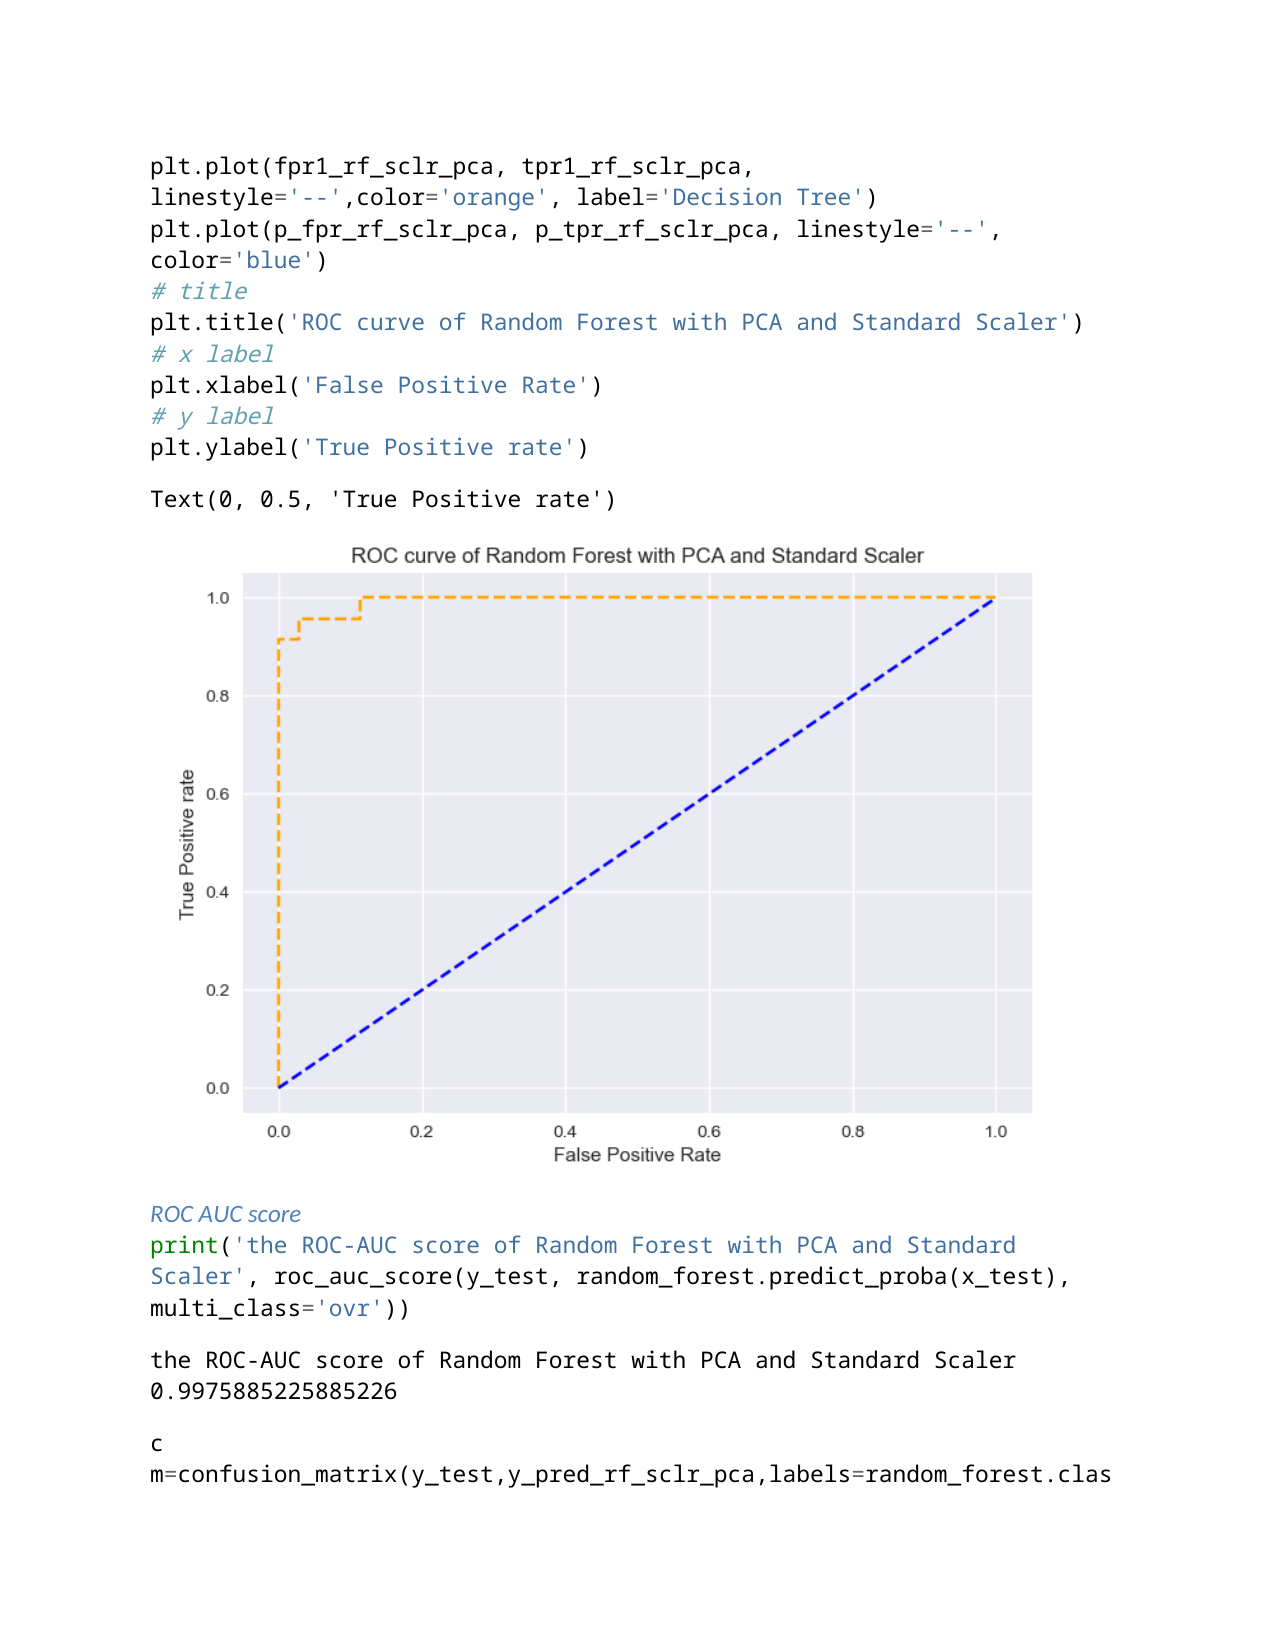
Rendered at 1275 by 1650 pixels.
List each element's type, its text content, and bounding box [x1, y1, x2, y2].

picture [168, 535, 1044, 1178]
subtitle ROC AUC score [150, 1198, 1125, 1229]
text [150, 150, 1125, 462]
text Text(0, 0.5, 'True Positive rate') [150, 483, 1125, 514]
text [150, 1427, 1125, 1489]
text the ROC-AUC score of Random Forest with PCA and Standard Scaler 0.9975885225885226 [150, 1344, 1125, 1406]
text print('the ROC-AUC score of Random Forest with PCA and Standard Scaler', roc_auc_score(y_test, random_forest.predict_proba(x_test), multi_class='ovr')) [150, 1229, 1125, 1323]
